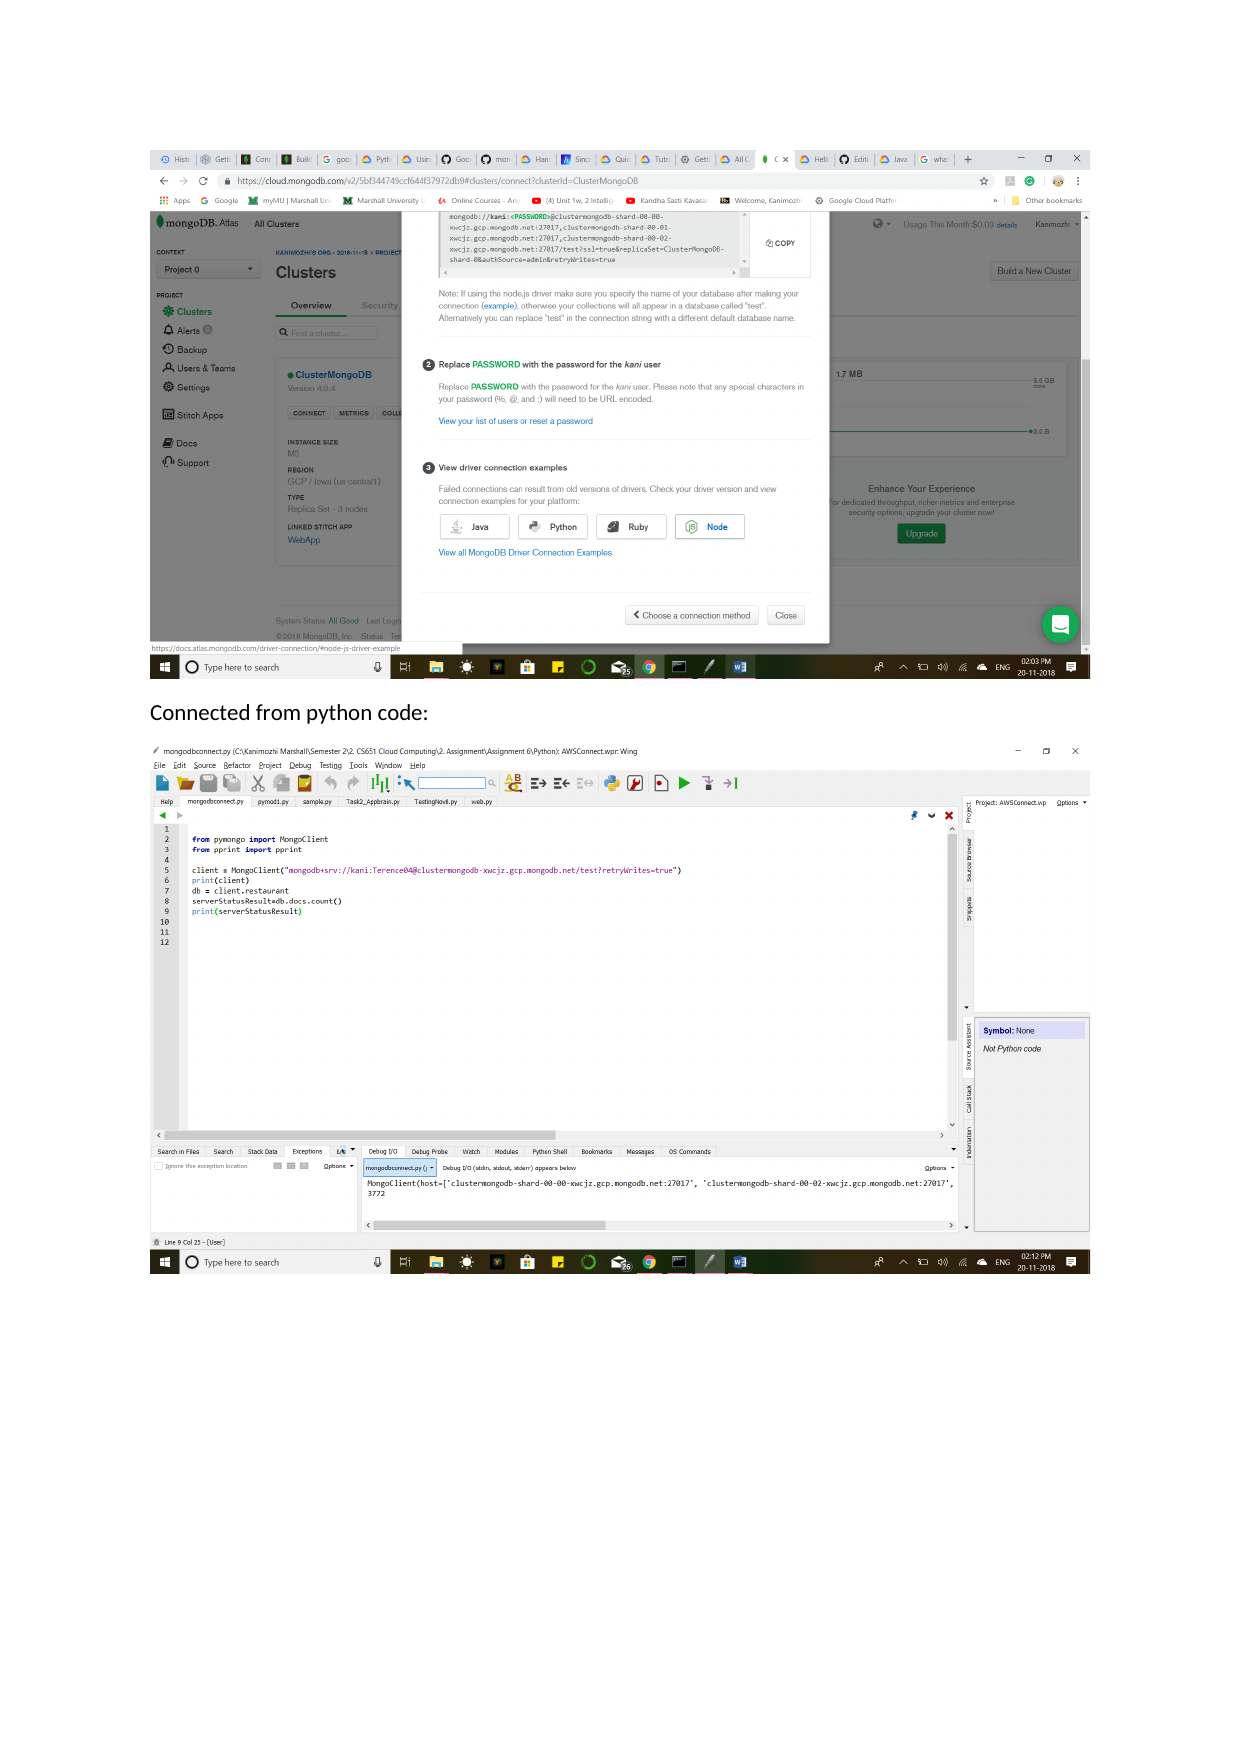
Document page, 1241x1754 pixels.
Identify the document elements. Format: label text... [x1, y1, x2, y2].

text Connected from python code: [150, 698, 1090, 726]
picture [150, 744, 1091, 1274]
picture [150, 150, 1091, 679]
